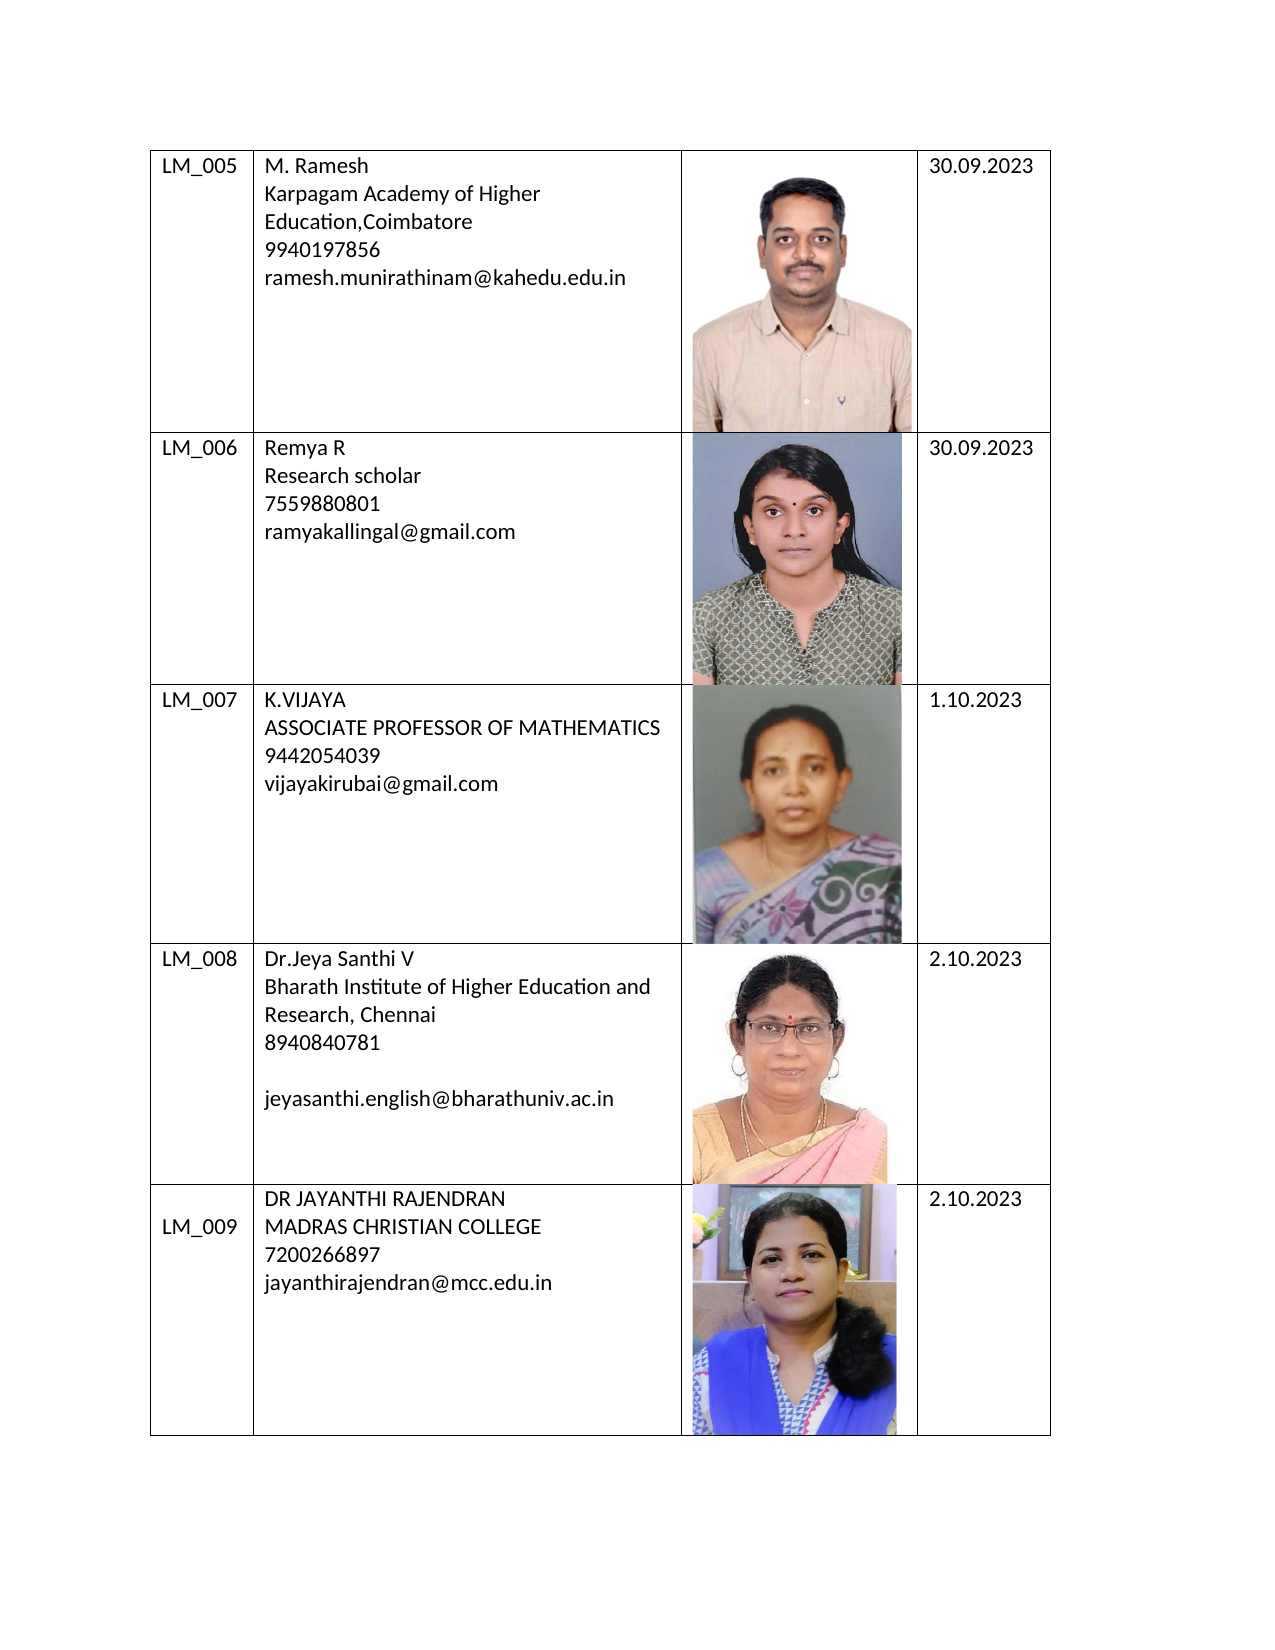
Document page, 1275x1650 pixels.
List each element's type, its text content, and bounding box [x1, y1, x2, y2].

table_cell [682, 151, 692, 432]
table_cell LM_008 [151, 944, 253, 1183]
table_cell 30.09.2023 [918, 151, 1050, 432]
table_cell Remya R Research scholar 7559880801 ramyakallingal@gmail.com [254, 433, 681, 684]
table_cell [682, 944, 692, 1183]
table_cell 30.09.2023 [918, 433, 1050, 684]
picture [692, 433, 902, 1435]
table_cell LM_007 [151, 685, 253, 943]
table_cell [912, 151, 917, 432]
table_cell [888, 944, 917, 1183]
table_cell 1.10.2023 [918, 685, 1050, 943]
table_cell LM_005 [151, 151, 253, 432]
table_cell [902, 433, 917, 684]
table_cell 2.10.2023 [918, 1185, 1050, 1435]
table_cell M. Ramesh Karpagam Academy of Higher Education,Coimbatore 9940197856 ramesh.munirathinam@kahedu.edu.in [254, 151, 681, 432]
picture [692, 151, 912, 432]
table_cell DR JAYANTHI RAJENDRAN MADRAS CHRISTIAN COLLEGE 7200266897 jayanthirajendran@mcc.edu.in [254, 1185, 681, 1435]
table_cell LM_009 [151, 1185, 253, 1435]
table_cell LM_006 [151, 433, 253, 684]
table_cell K.VIJAYA ASSOCIATE PROFESSOR OF MATHEMATICS 9442054039 vijayakirubai@gmail.com [254, 685, 681, 943]
table_cell [682, 685, 692, 943]
table_cell 2.10.2023 [918, 944, 1050, 1183]
table_cell [682, 1185, 692, 1435]
table_cell [897, 1185, 917, 1435]
table_cell [682, 433, 692, 684]
table_cell Dr.Jeya Santhi V Bharath Institute of Higher Education and Research, Chennai 8940840781 jeyasanthi.english@bharathuniv.ac.in [254, 944, 681, 1183]
table_cell [902, 685, 917, 943]
